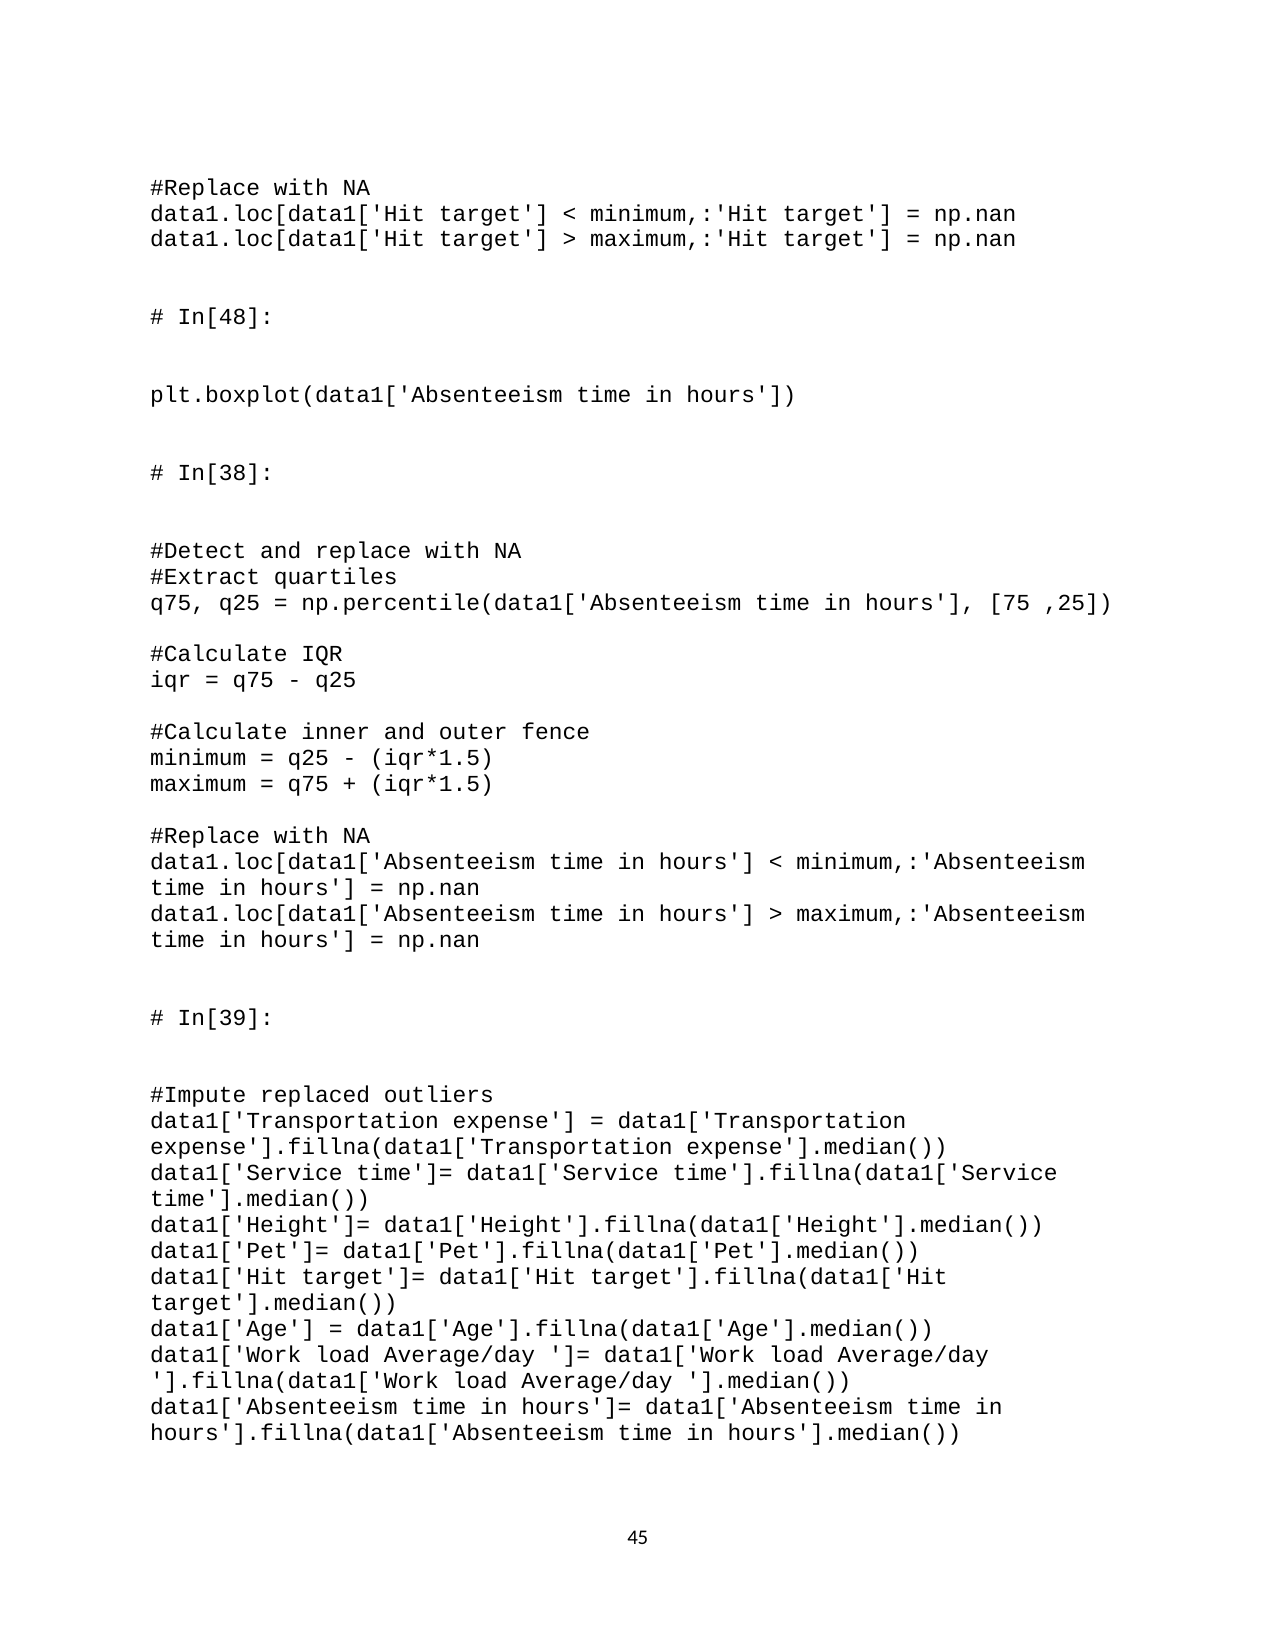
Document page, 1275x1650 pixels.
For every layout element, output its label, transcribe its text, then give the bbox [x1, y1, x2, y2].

text data1['Age'] = data1['Age'].fillna(data1['Age'].median()) [150, 1317, 1125, 1343]
text # In[39]: [150, 1006, 1125, 1032]
text #Extract quartiles [150, 565, 1125, 591]
text data1['Service time']= data1['Service time'].fillna(data1['Service time'].median()) [150, 1162, 1125, 1213]
text #Calculate inner and outer fence [150, 721, 1125, 747]
text data1['Hit target']= data1['Hit target'].fillna(data1['Hit target'].median()) [150, 1265, 1125, 1317]
text data1.loc[data1['Absenteeism time in hours'] > maximum,:'Absenteeism time in hours'] = np.nan [150, 902, 1125, 954]
text maximum = q75 + (iqr*1.5) [150, 772, 1125, 798]
text minimum = q25 - (iqr*1.5) [150, 747, 1125, 772]
text # In[38]: [150, 461, 1125, 487]
text plt.boxplot(data1['Absenteeism time in hours']) [150, 383, 1125, 409]
text data1['Absenteeism time in hours']= data1['Absenteeism time in hours'].fillna(data1['Absenteeism time in hours'].median()) [150, 1395, 1125, 1447]
text #Calculate IQR [150, 643, 1125, 669]
text data1['Work load Average/day ']= data1['Work load Average/day '].fillna(data1['Work load Average/day '].median()) [150, 1343, 1125, 1395]
text q75, q25 = np.percentile(data1['Absenteeism time in hours'], [75 ,25]) [150, 591, 1125, 617]
text data1['Transportation expense'] = data1['Transportation expense'].fillna(data1['Transportation expense'].median()) [150, 1110, 1125, 1162]
text data1['Height']= data1['Height'].fillna(data1['Height'].median()) [150, 1213, 1125, 1239]
text #Replace with NA [150, 176, 1125, 202]
text #Replace with NA [150, 824, 1125, 850]
text data1.loc[data1['Hit target'] < minimum,:'Hit target'] = np.nan [150, 202, 1125, 228]
text iqr = q75 - q25 [150, 669, 1125, 695]
text #Impute replaced outliers [150, 1084, 1125, 1110]
text # In[48]: [150, 306, 1125, 332]
text data1.loc[data1['Absenteeism time in hours'] < minimum,:'Absenteeism time in hours'] = np.nan [150, 850, 1125, 902]
text data1['Pet']= data1['Pet'].fillna(data1['Pet'].median()) [150, 1239, 1125, 1265]
text data1.loc[data1['Hit target'] > maximum,:'Hit target'] = np.nan [150, 228, 1125, 254]
text #Detect and replace with NA [150, 539, 1125, 565]
